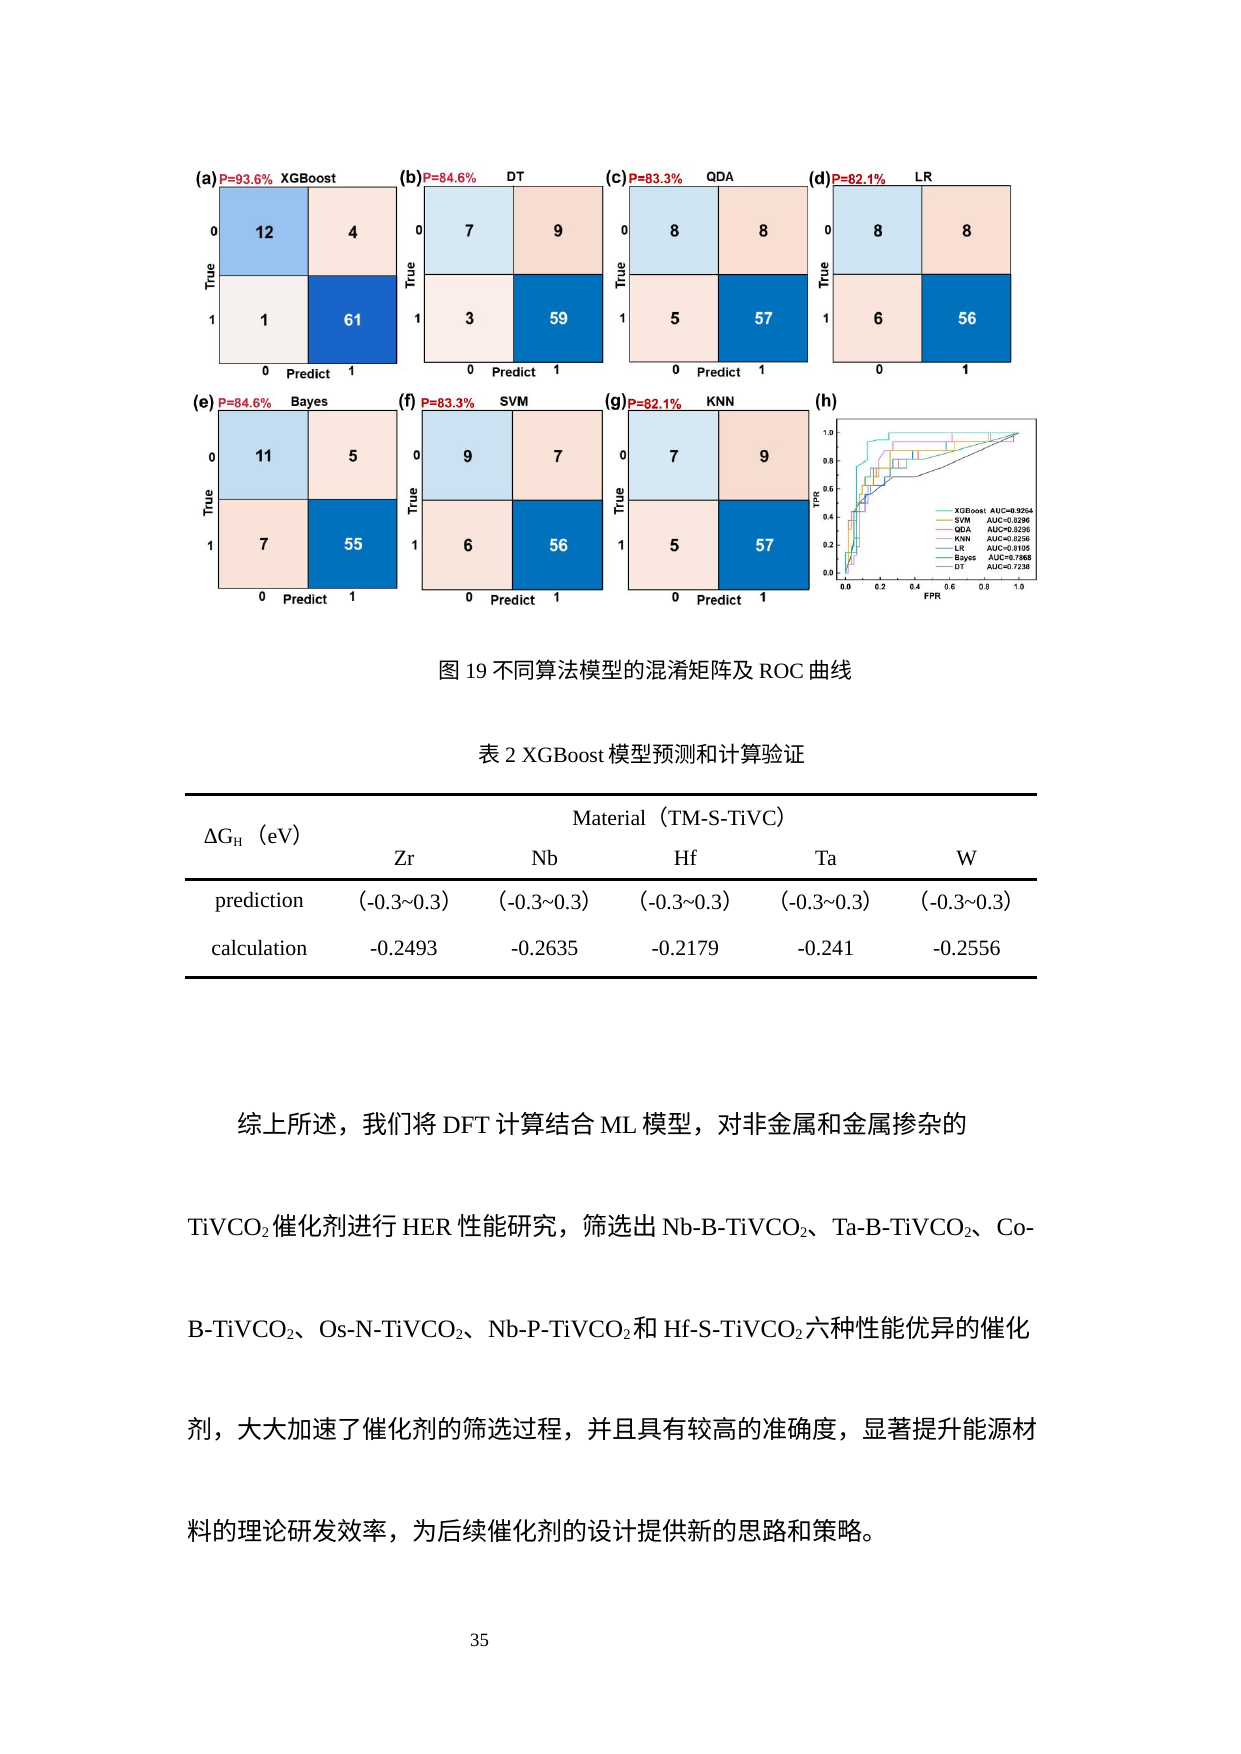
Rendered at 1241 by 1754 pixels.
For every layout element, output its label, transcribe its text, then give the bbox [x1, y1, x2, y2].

table_cell （-0.3~0.3） [334, 881, 474, 924]
table_cell （-0.3~0.3） [615, 881, 755, 924]
text 表2 XGBoost模型预测和计算验证 [187, 736, 1053, 769]
table_header Material（TM-S-TiVC） [334, 796, 1037, 840]
picture [187, 163, 1053, 612]
table_cell Nb [474, 840, 615, 878]
text 图 19 不同算法模型的混淆矩阵及ROC曲线 [187, 652, 1053, 686]
table_cell -0.2556 [896, 924, 1037, 976]
table_cell （-0.3~0.3） [474, 881, 615, 924]
table_cell calculation [185, 924, 333, 976]
table_header ∆GH （eV） [185, 796, 333, 878]
table_cell （-0.3~0.3） [896, 881, 1037, 924]
table_cell prediction [185, 881, 333, 924]
text 综上所述，我们将DFT计算结合ML模型，对非金属和金属掺杂的TiVCO2催化剂进行HER性能研究，筛选出Nb-B-TiVCO2、Ta-B-TiVCO2、Co-B-TiVCO2、Os-N-TiVCO2、Nb-P-TiVCO2和Hf-S-TiVCO2六种性能优异的催化剂，大大加速了催化剂的筛选过程，并且具有较高的准确度，显著提升能源材料的理论研发效率，为后续催化剂的设计提供新的思路和策略。 [187, 1088, 1053, 1564]
table_cell Zr [334, 840, 474, 878]
table_cell Hf [615, 840, 755, 878]
table_cell -0.2493 [334, 924, 474, 976]
table_cell Ta [755, 840, 896, 878]
table_cell -0.2179 [615, 924, 755, 976]
table_cell -0.241 [755, 924, 896, 976]
table_cell （-0.3~0.3） [755, 881, 896, 924]
table_cell W [896, 840, 1037, 878]
table_cell -0.2635 [474, 924, 615, 976]
